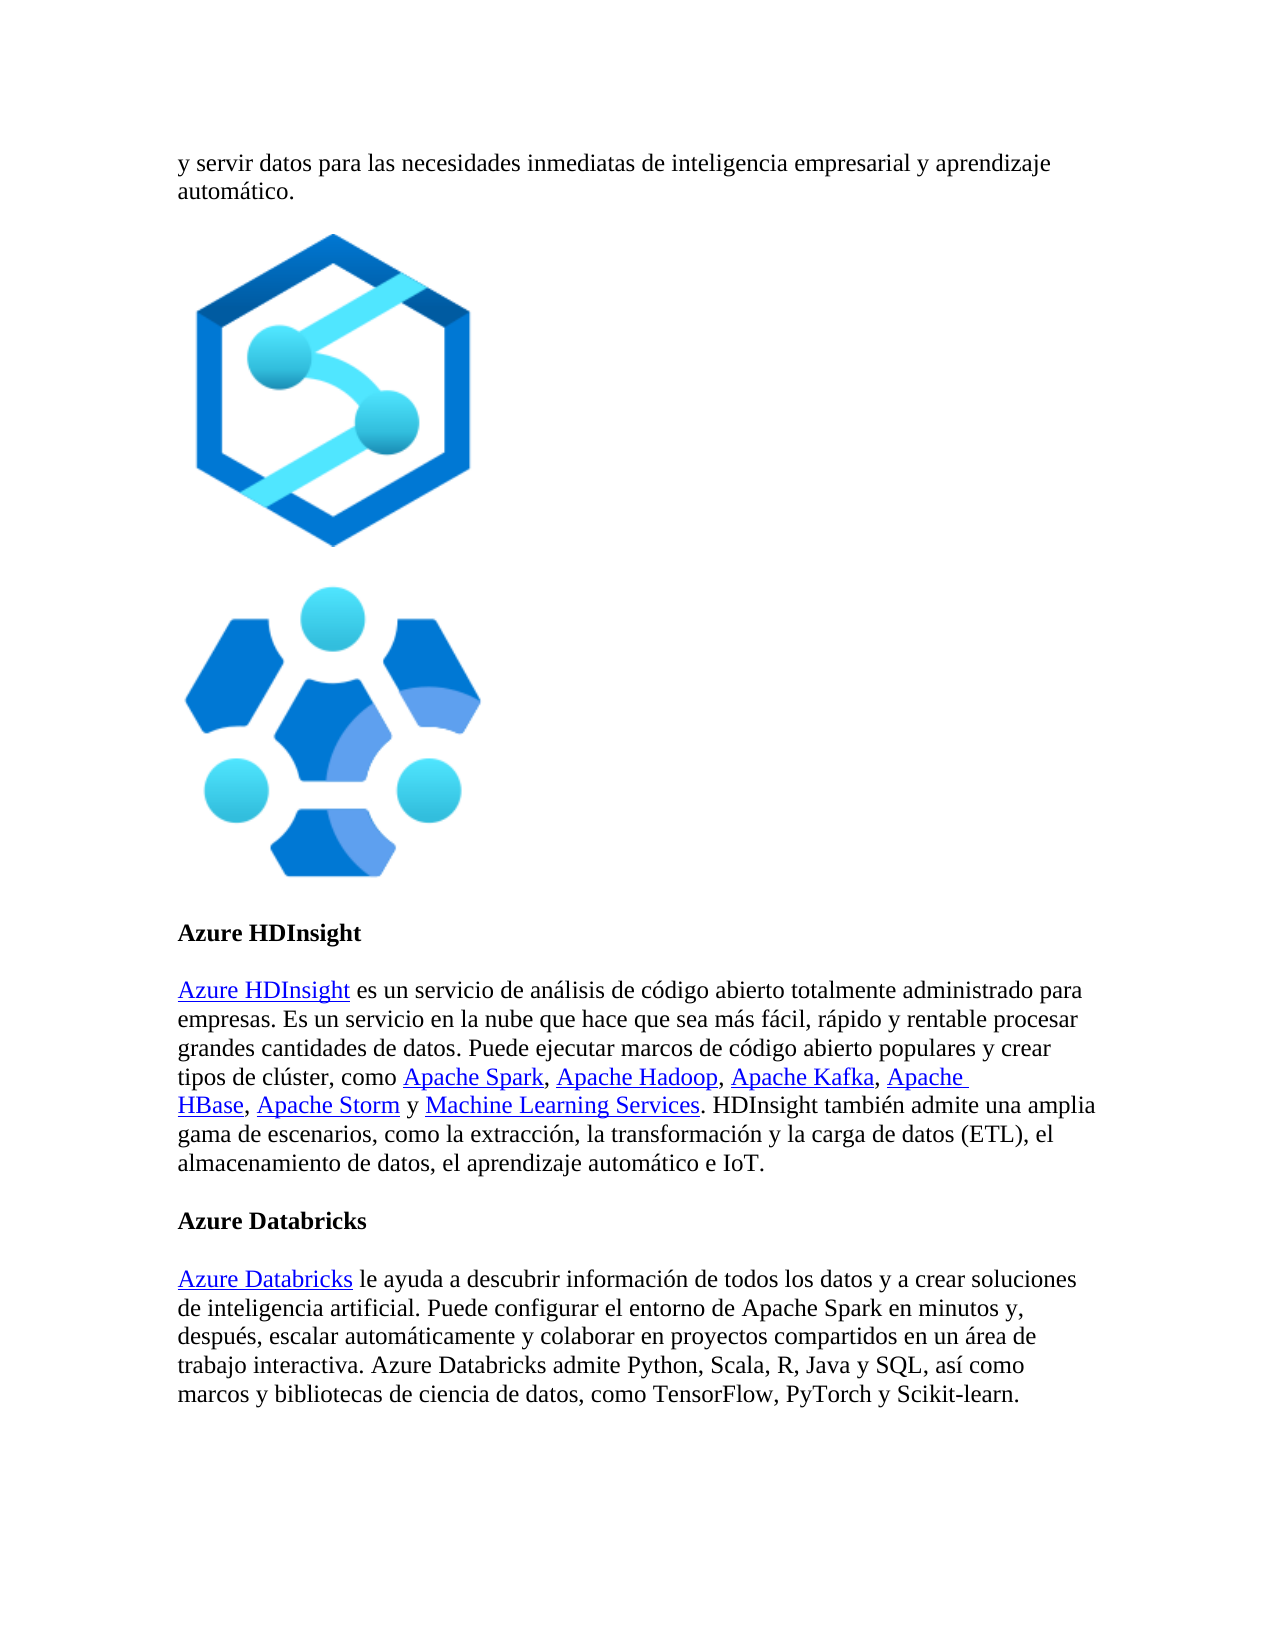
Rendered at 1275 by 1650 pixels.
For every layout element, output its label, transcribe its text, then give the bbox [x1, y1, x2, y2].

text Azure Databricks le ayuda a descubrir información de todos los datos y a crear soluciones de inteligencia artificial. Puede configurar el entorno de Apache Spark en minutos y, después, escalar automáticamente y colaborar en proyectos compartidos en un área de trabajo interactiva. Azure Databricks admite Python, Scala, R, Java y SQL, así como marcos y bibliotecas de ciencia de datos, como TensorFlow, PyTorch y Scikit-learn. [177, 1264, 1098, 1408]
picture [177, 576, 490, 889]
text Azure HDInsight [177, 918, 1098, 946]
text Azure Databricks [177, 1206, 1098, 1235]
picture [177, 234, 490, 547]
text Azure HDInsight es un servicio de análisis de código abierto totalmente administrado para empresas. Es un servicio en la nube que hace que sea más fácil, rápido y rentable procesar grandes cantidades de datos. Puede ejecutar marcos de código abierto populares y crear tipos de clúster, como Apache Spark, Apache Hadoop, Apache Kafka, Apache HBase, Apache Storm y Machine Learning Services. HDInsight también admite una amplia gama de escenarios, como la extracción, la transformación y la carga de datos (ETL), el almacenamiento de datos, el aprendizaje automático e IoT. [177, 976, 1098, 1177]
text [177, 148, 1098, 205]
